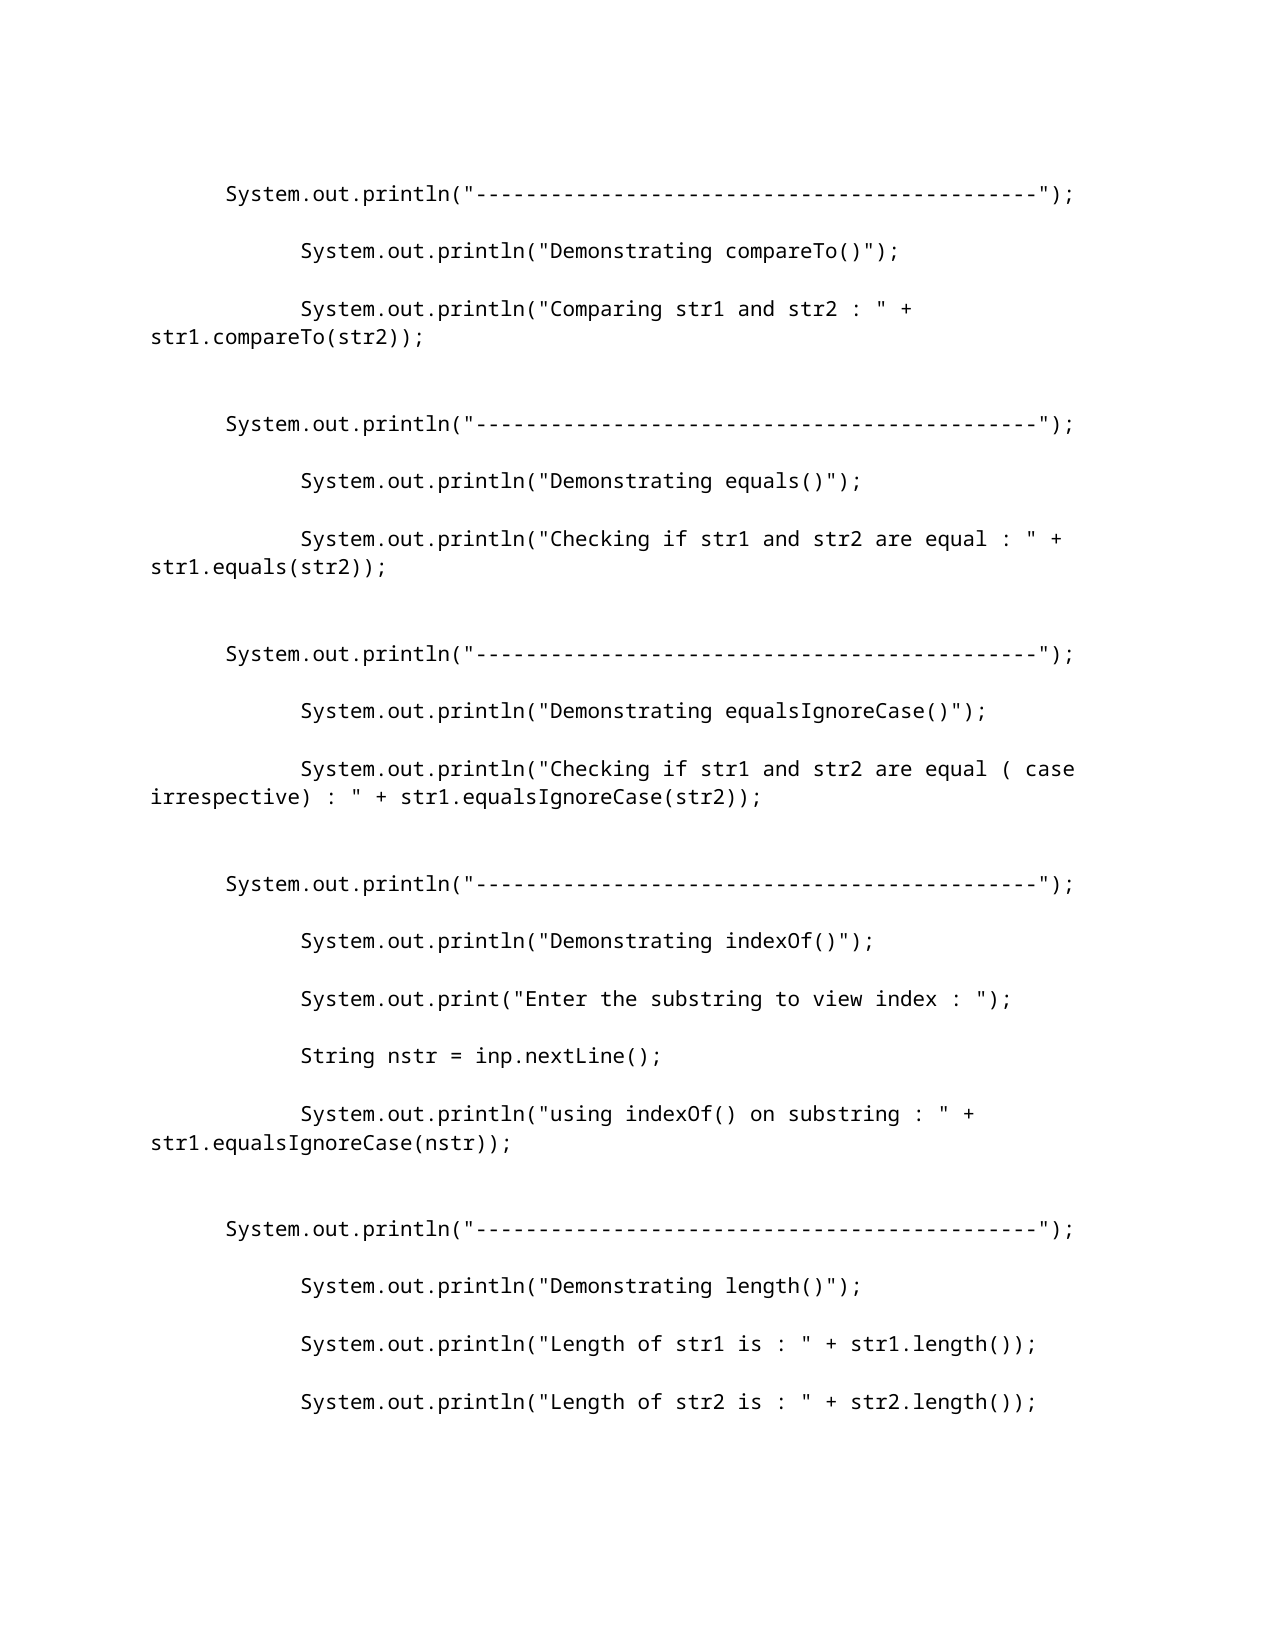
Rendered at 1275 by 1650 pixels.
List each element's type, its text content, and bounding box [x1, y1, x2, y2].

text System.out.println("Demonstrating equalsIgnoreCase()"); [150, 696, 1137, 725]
text System.out.println("---------------------------------------------"); [150, 1185, 1137, 1242]
text System.out.println("Length of str2 is : " + str2.length()); [150, 1387, 1137, 1415]
text System.out.print("Enter the substring to view index : "); [150, 984, 1137, 1012]
text System.out.println("Checking if str1 and str2 are equal : " + str1.equals(str2)); [150, 524, 1137, 581]
text System.out.println("Demonstrating equals()"); [150, 466, 1137, 495]
text System.out.println("Comparing str1 and str2 : " + str1.compareTo(str2)); [150, 294, 1137, 351]
text System.out.println("---------------------------------------------"); [150, 610, 1137, 667]
text String nstr = inp.nextLine(); [150, 1042, 1137, 1070]
text System.out.println("Checking if str1 and str2 are equal ( case irrespective) : " + str1.equalsIgnoreCase(str2)); [150, 754, 1137, 811]
text System.out.println("---------------------------------------------"); [150, 380, 1137, 437]
text System.out.println("using indexOf() on substring : " + str1.equalsIgnoreCase(nstr)); [150, 1099, 1137, 1156]
text System.out.println("Length of str1 is : " + str1.length()); [150, 1329, 1137, 1358]
text System.out.println("Demonstrating indexOf()"); [150, 926, 1137, 955]
text System.out.println("---------------------------------------------"); [150, 150, 1137, 207]
text System.out.println("Demonstrating compareTo()"); [150, 236, 1137, 265]
text System.out.println("Demonstrating length()"); [150, 1272, 1137, 1300]
text System.out.println("---------------------------------------------"); [150, 840, 1137, 897]
